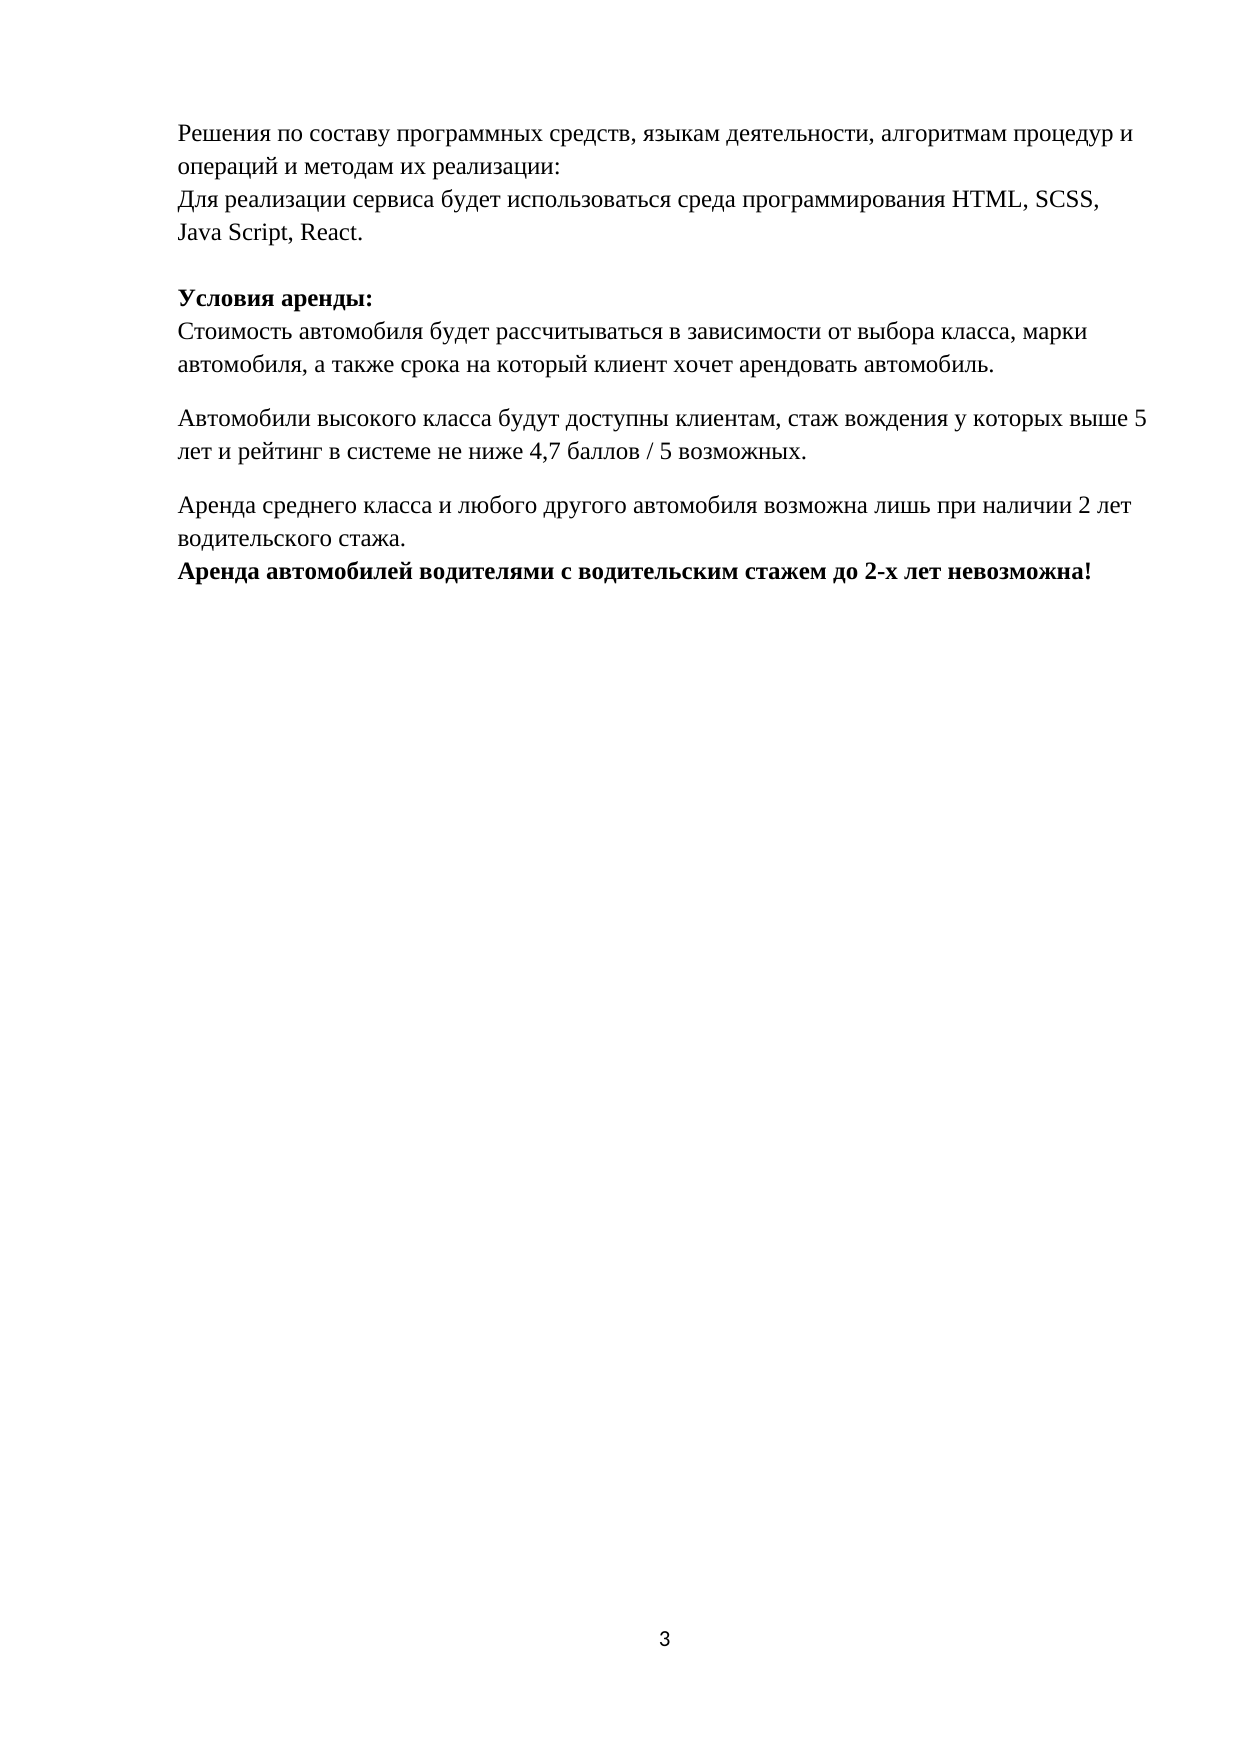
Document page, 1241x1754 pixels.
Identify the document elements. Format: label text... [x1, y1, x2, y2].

text Стоимость автомобиля будет рассчитываться в зависимости от выбора класса, марки автомобиля, а также срока на который клиент хочет арендовать автомобиль. [177, 316, 1152, 378]
text Решения по составу программных средств, языкам деятельности, алгоритмам процедур и операций и методам их реализации: [177, 118, 1152, 180]
text Аренда автомобилей водителями с водительским стажем до 2-х лет невозможна! [177, 556, 1152, 585]
text Условия аренды: [177, 283, 1152, 312]
text Автомобили высокого класса будут доступны клиентам, стаж вождения у которых выше 5 лет и рейтинг в системе не ниже 4,7 баллов / 5 возможных. [177, 403, 1152, 465]
text Для реализации сервиса будет использоваться среда программирования HTML, SCSS, Java Script, React. [177, 184, 1152, 246]
text Аренда среднего класса и любого другого автомобиля возможна лишь при наличии 2 лет водительского стажа. [177, 490, 1152, 552]
